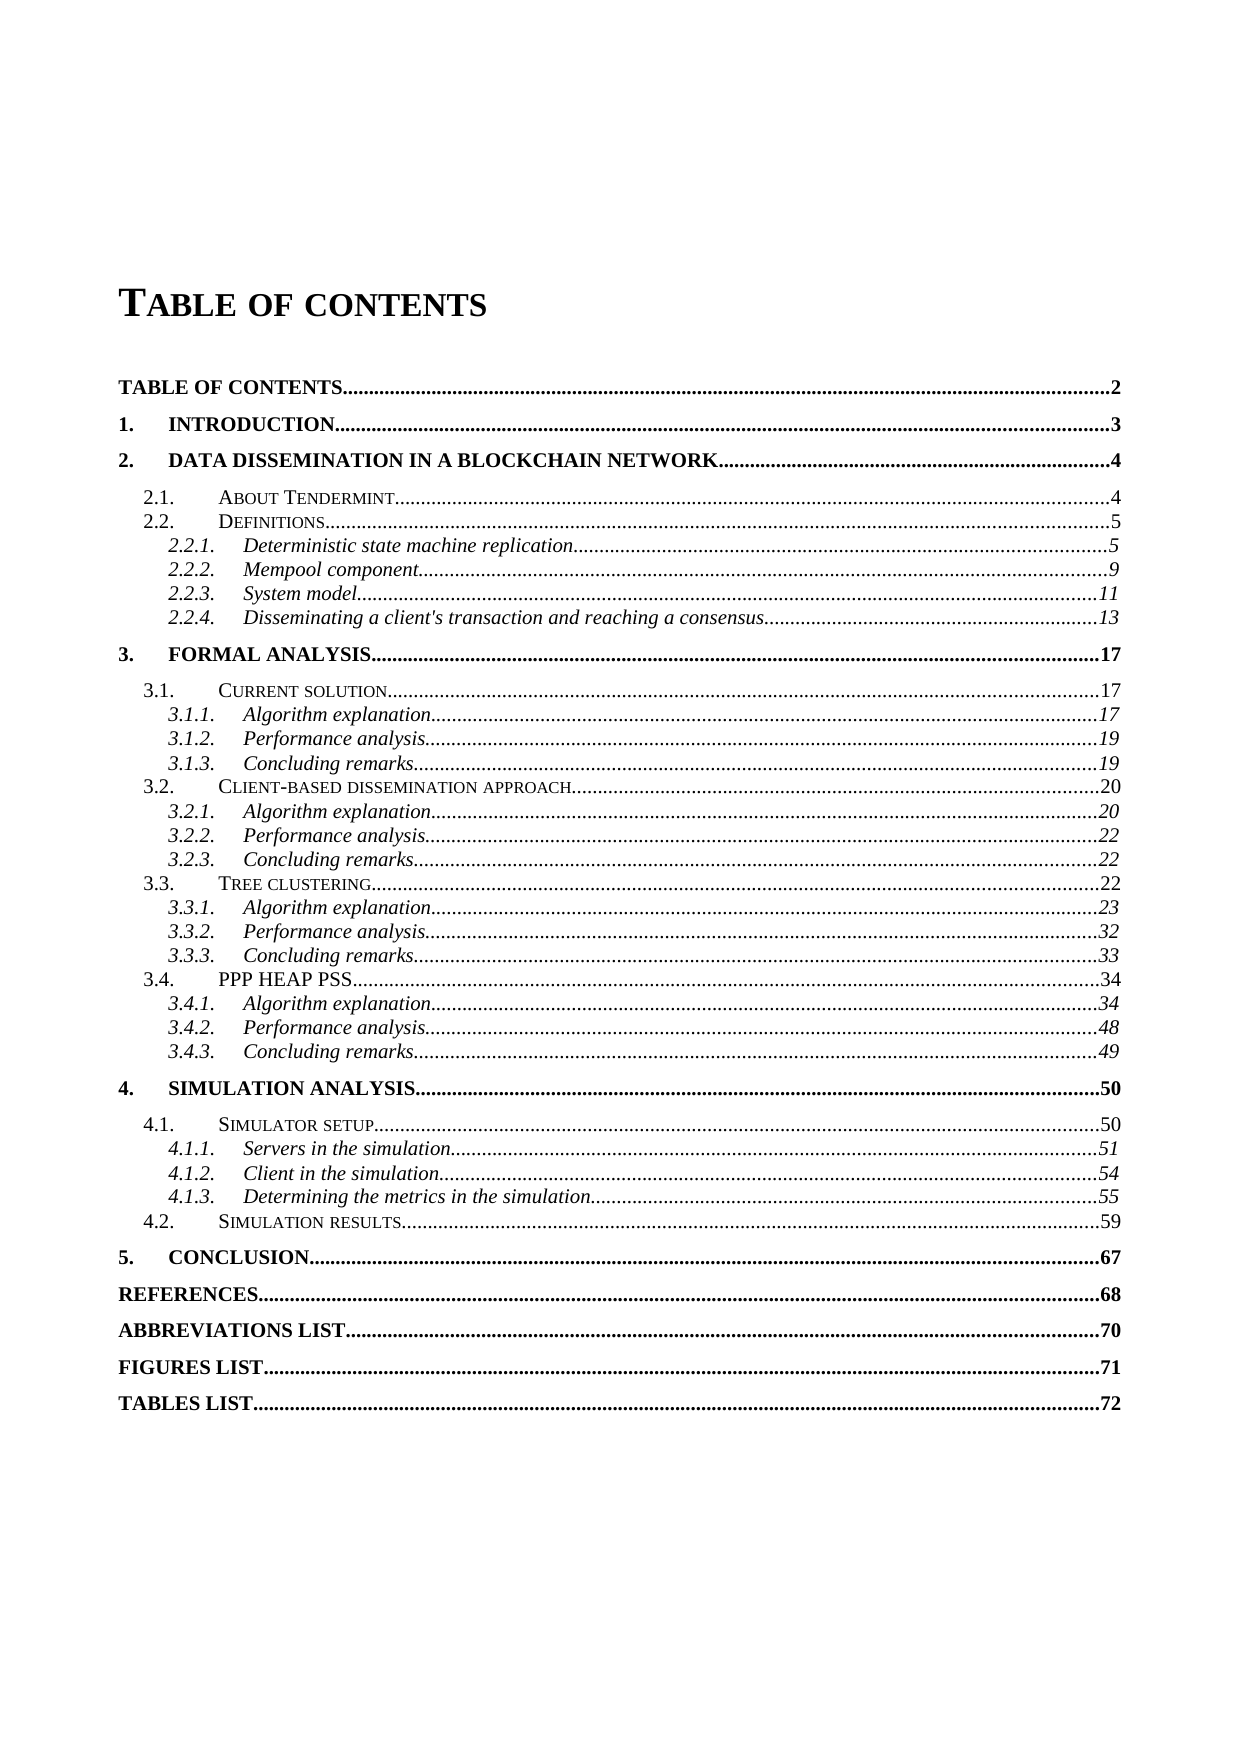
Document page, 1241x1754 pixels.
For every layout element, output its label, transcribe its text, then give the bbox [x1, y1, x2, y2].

text 3.4.3. Concluding remarks 49 [168, 1039, 1122, 1063]
text 3.4. PPP HEAP PSS 34 [143, 967, 1122, 991]
text Abbreviations list 70 [118, 1318, 1122, 1342]
text 2.2.3. System model 11 [168, 581, 1122, 605]
text 2.2.4. Disseminating a client's transaction and reaching a consensus 13 [168, 605, 1122, 629]
text 3.2. Client-based dissemination approach 20 [143, 774, 1122, 798]
text 4. Simulation analysis 50 [118, 1076, 1122, 1100]
text 3.1.3. Concluding remarks 19 [168, 750, 1122, 774]
text 4.1.3. Determining the metrics in the simulation 55 [168, 1184, 1122, 1208]
text 3.2.2. Performance analysis 22 [168, 823, 1122, 847]
text 2.2.1. Deterministic state machine replication 5 [168, 533, 1122, 557]
text 2. Data dissemination in a blockchain network 4 [118, 448, 1122, 472]
text 2.1. About Tendermint 4 [143, 485, 1122, 509]
text 1. Introduction 3 [118, 412, 1122, 436]
text 3.3. Tree clustering 22 [143, 871, 1122, 895]
text 3.4.2. Performance analysis 48 [168, 1015, 1122, 1039]
text 4.2. Simulation results 59 [143, 1208, 1122, 1233]
text 3.1. Current solution 17 [143, 678, 1122, 702]
text References 68 [118, 1282, 1122, 1306]
text Table of contents 2 [118, 375, 1122, 399]
text Table of contents [118, 277, 1122, 325]
text 4.1.2. Client in the simulation 54 [168, 1160, 1122, 1184]
text Figures list 71 [118, 1355, 1122, 1379]
text 3.2.3. Concluding remarks 22 [168, 847, 1122, 871]
text 2.2. Definitions 5 [143, 509, 1122, 533]
text 3.2.1. Algorithm explanation 20 [168, 798, 1122, 823]
text 4.1.1. Servers in the simulation 51 [168, 1136, 1122, 1160]
text 4.1. Simulator setup 50 [143, 1112, 1122, 1136]
text 3.3.2. Performance analysis 32 [168, 919, 1122, 943]
text Tables list 72 [118, 1391, 1122, 1415]
text 2.2.2. Mempool component 9 [168, 557, 1122, 581]
text 3.4.1. Algorithm explanation 34 [168, 991, 1122, 1015]
text 3. Formal analysis 17 [118, 642, 1122, 666]
text 5. Conclusion 67 [118, 1245, 1122, 1269]
text 3.3.1. Algorithm explanation 23 [168, 895, 1122, 919]
text 3.1.2. Performance analysis 19 [168, 726, 1122, 750]
text 3.1.1. Algorithm explanation 17 [168, 702, 1122, 726]
text 3.3.3. Concluding remarks 33 [168, 943, 1122, 967]
